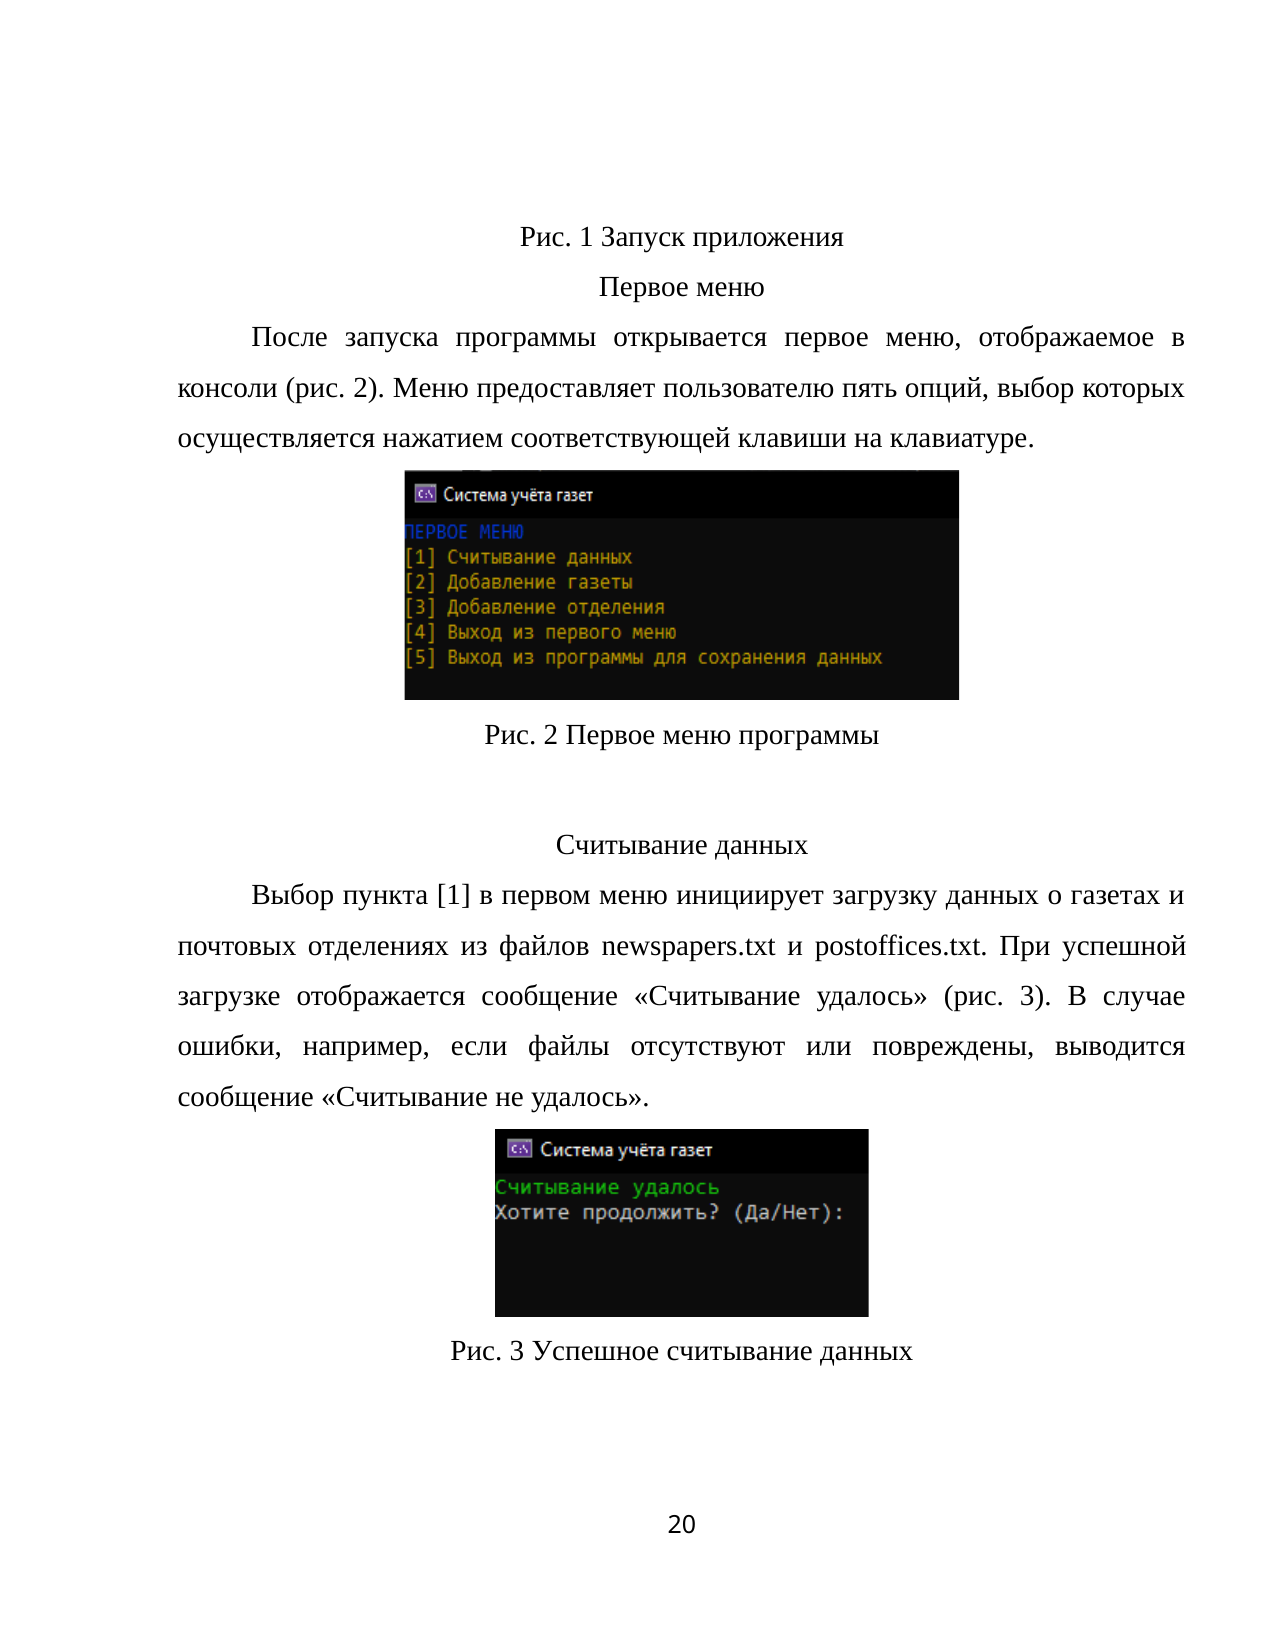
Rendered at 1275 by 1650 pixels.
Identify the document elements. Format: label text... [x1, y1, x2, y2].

text После запуска программы открывается первое меню, отображаемое в консоли (рис. 2). Меню предоставляет пользователю пять опций, выбор которых осуществляется нажатием соответствующей клавиши на клавиатуре. [177, 319, 1186, 453]
text Рис. 2 Первое меню программы [177, 717, 1186, 751]
text Рис. 3 Успешное считывание данных [177, 1333, 1186, 1367]
text Считывание данных [177, 827, 1186, 861]
picture [495, 1129, 869, 1317]
text Первое меню [177, 269, 1186, 303]
text Выбор пункта [1] в первом меню инициирует загрузку данных о газетах и почтовых отделениях из файлов newspapers.txt и postoffices.txt. При успешной загрузке отображается сообщение «Считывание удалось» (рис. 3). В случае ошибки, например, если файлы отсутствуют или повреждены, выводится сообщение «Считывание не удалось». [177, 877, 1186, 1112]
text Рис. 1 Запуск приложения [177, 118, 1186, 252]
picture [404, 470, 960, 700]
